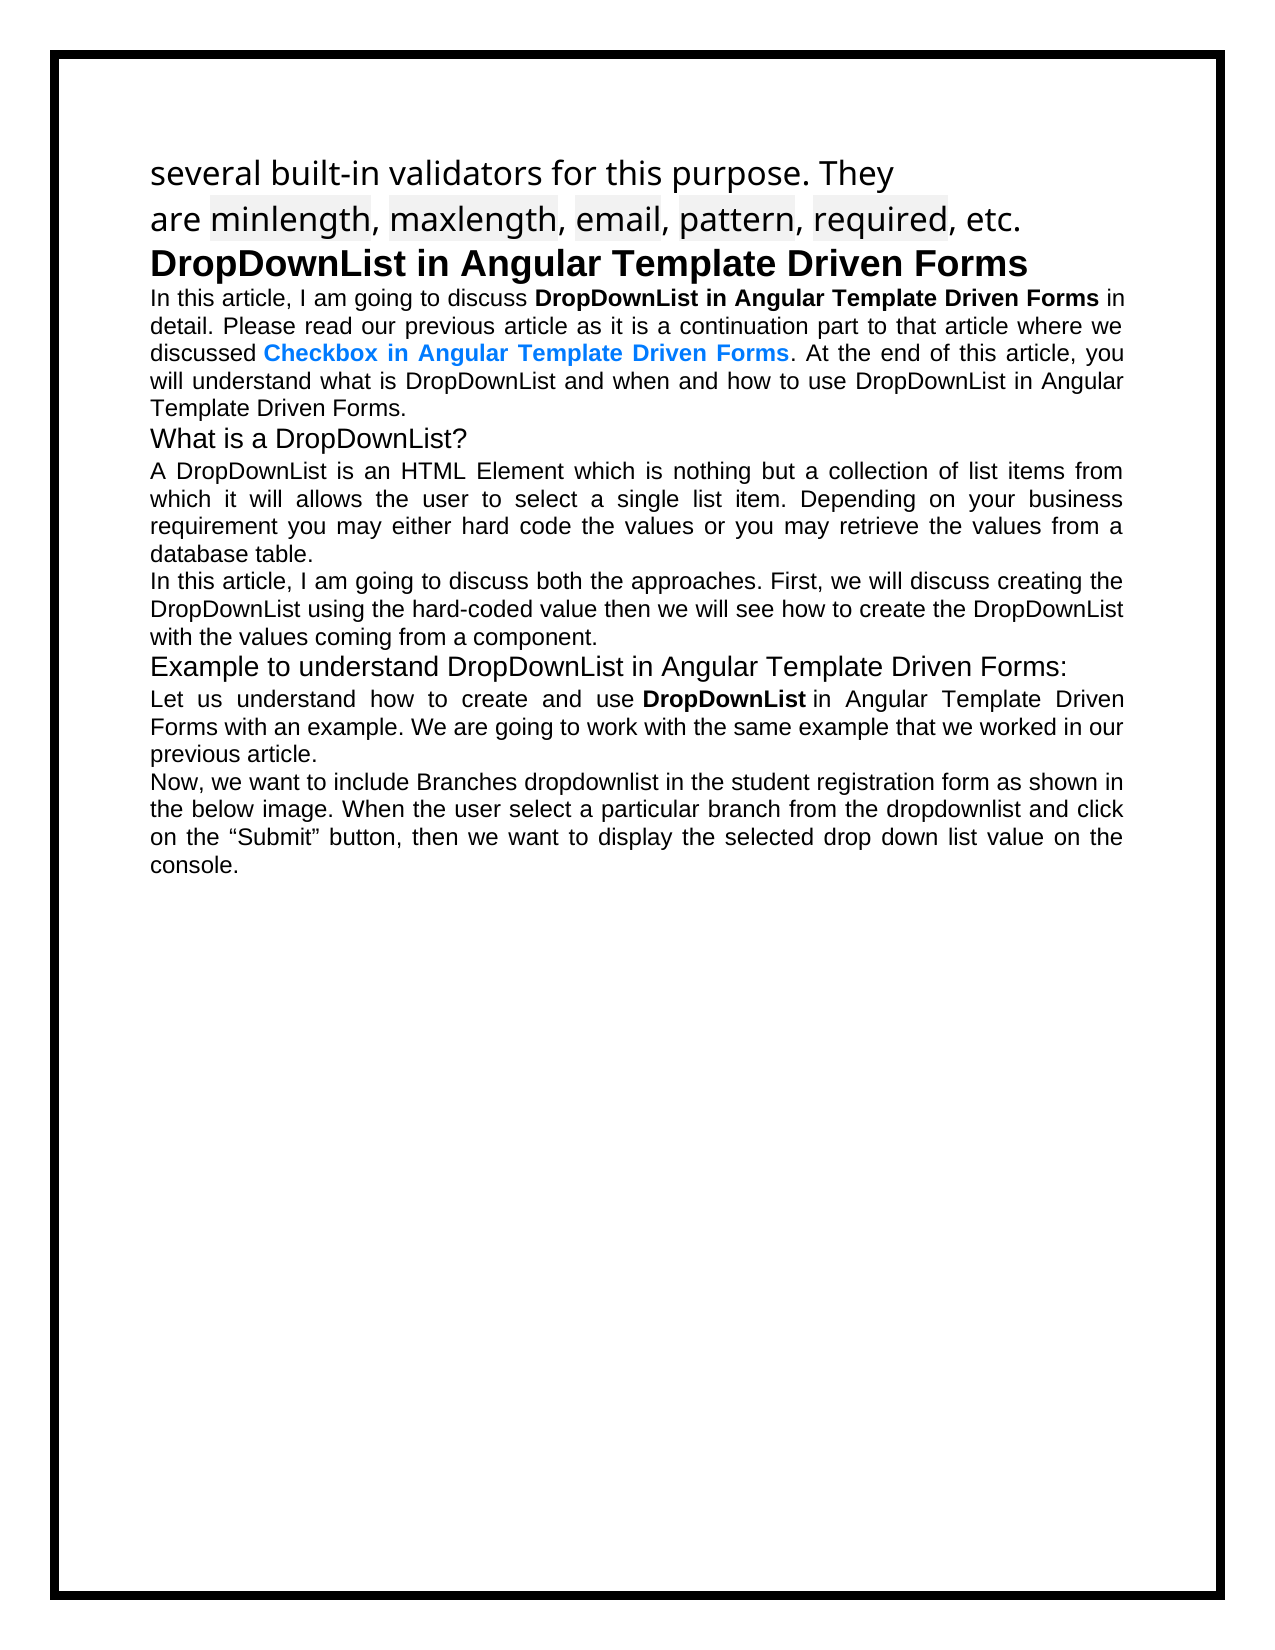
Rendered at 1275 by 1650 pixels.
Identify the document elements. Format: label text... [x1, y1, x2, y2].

text A DropDownList is an HTML Element which is nothing but a collection of list items from which it will allows the user to select a single list item. Depending on your business requirement you may either hard code the values or you may retrieve the values from a database table. [150, 457, 1125, 567]
subtitle Example to understand DropDownList in Angular Template Driven Forms: [150, 650, 1125, 682]
text Let us understand how to create and use DropDownList in Angular Template Driven Forms with an example. We are going to work with the same example that we worked in our previous article. [150, 685, 1125, 768]
text In this article, I am going to discuss both the approaches. First, we will discuss creating the DropDownList using the hard-coded value then we will see how to create the DropDownList with the values coming from a component. [150, 567, 1125, 650]
subtitle DropDownList in Angular Template Driven Forms [150, 241, 1125, 284]
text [150, 150, 1125, 241]
text Now, we want to include Branches dropdownlist in the student registration form as shown in the below image. When the user select a particular branch from the dropdownlist and click on the “Submit” button, then we want to display the selected drop down list value on the console. [150, 768, 1125, 878]
text In this article, I am going to discuss DropDownList in Angular Template Driven Forms in detail. Please read our previous article as it is a continuation part to that article where we discussed Checkbox in Angular Template Driven Forms. At the end of this article, you will understand what is DropDownList and when and how to use DropDownList in Angular Template Driven Forms. [150, 284, 1125, 422]
subtitle What is a DropDownList? [150, 422, 1125, 454]
